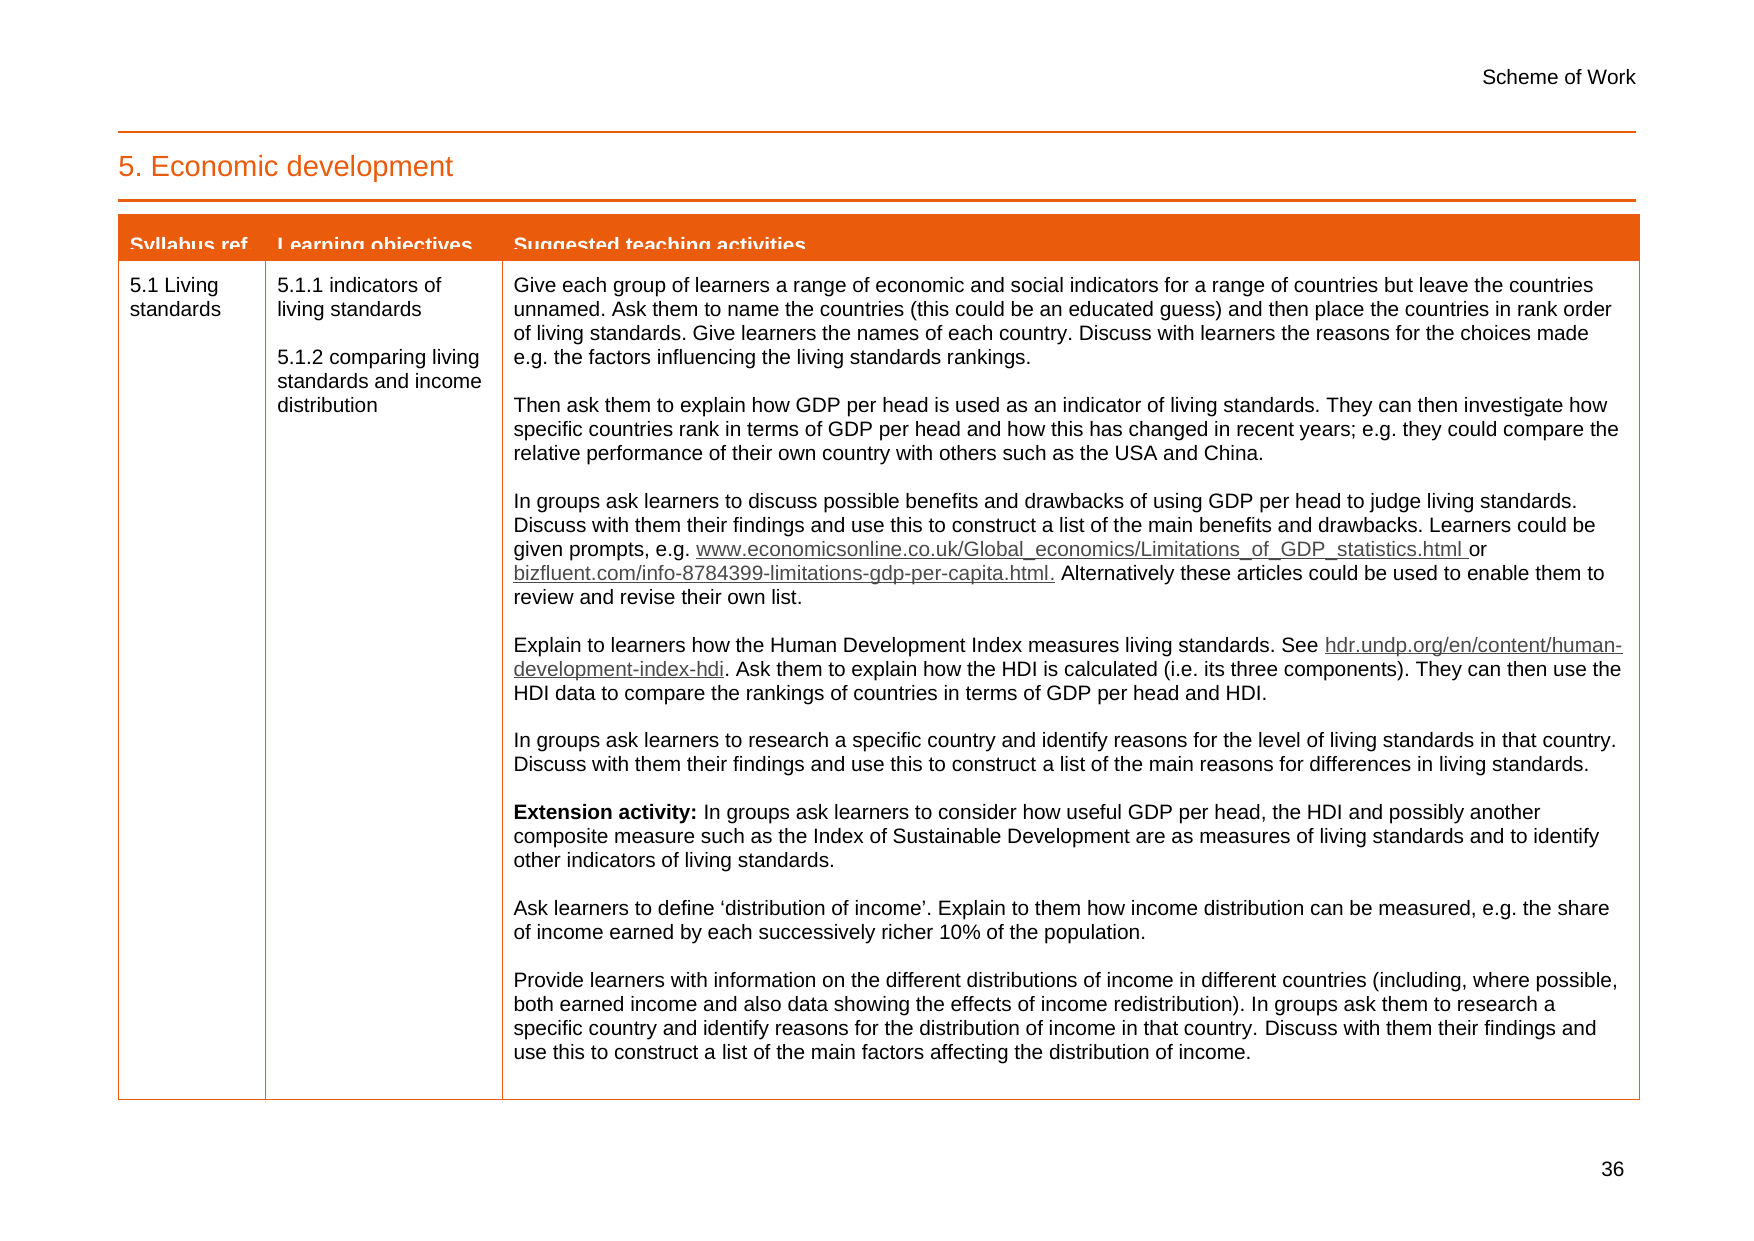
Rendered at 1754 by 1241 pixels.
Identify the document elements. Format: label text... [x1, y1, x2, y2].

table_cell 5.1.1 indicators of living standards 5.1.2 comparing living standards and income distribution [266, 261, 502, 1099]
table_header Learning objectives [266, 215, 502, 260]
subtitle 5. Economic development [118, 133, 1636, 199]
table_cell Give each group of learners a range of economic and social indicators for a range of countries but leave the countries unnamed. Ask them to name the countries (this could be an educated guess) and then place the countries in rank order of living standards. Give learners the names of each country. Discuss with learners the reasons for the choices made e.g. the factors influencing the living standards rankings. Then ask them to explain how GDP per head is used as an indicator of living standards. They can then investigate how specific countries rank in terms of GDP per head and how this has changed in recent years; e.g. they could compare the relative performance of their own country with others such as the USA and China. In groups ask learners to discuss possible benefits and drawbacks of using GDP per head to judge living standards. Discuss with them their findings and use this to construct a list of the main benefits and drawbacks. Learners could be given prompts, e.g. www.economicsonline.co.uk/Global_economics/Limitations_of_GDP_statistics.html or bizfluent.com/info-8784399-limitations-gdp-per-capita.html. Alternatively these articles could be used to enable them to review and revise their own list. Explain to learners how the Human Development Index measures living standards. See hdr.undp.org/en/content/human-development-index-hdi. Ask them to explain how the HDI is calculated (i.e. its three components). They can then use the HDI data to compare the rankings of countries in terms of GDP per head and HDI. In groups ask learners to research a specific country and identify reasons for the level of living standards in that country. Discuss with them their findings and use this to construct a list of the main reasons for differences in living standards. Extension activity: In groups ask learners to consider how useful GDP per head, the HDI and possibly another composite measure such as the Index of Sustainable Development are as measures of living standards and to identify other indicators of living standards. Ask learners to define ‘distribution of income’. Explain to them how income distribution can be measured, e.g. the share of income earned by each successively richer 10% of the population. Provide learners with information on the different distributions of income in different countries (including, where possible, both earned income and also data showing the effects of income redistribution). In groups ask them to research a specific country and identify reasons for the distribution of income in that country. Discuss with them their findings and use this to construct a list of the main factors affecting the distribution of income. [503, 261, 1639, 1099]
table_cell 5.1 Living standards [119, 261, 265, 1099]
table_header Suggested teaching activities [503, 215, 1639, 260]
table_header Syllabus ref. [119, 215, 265, 260]
